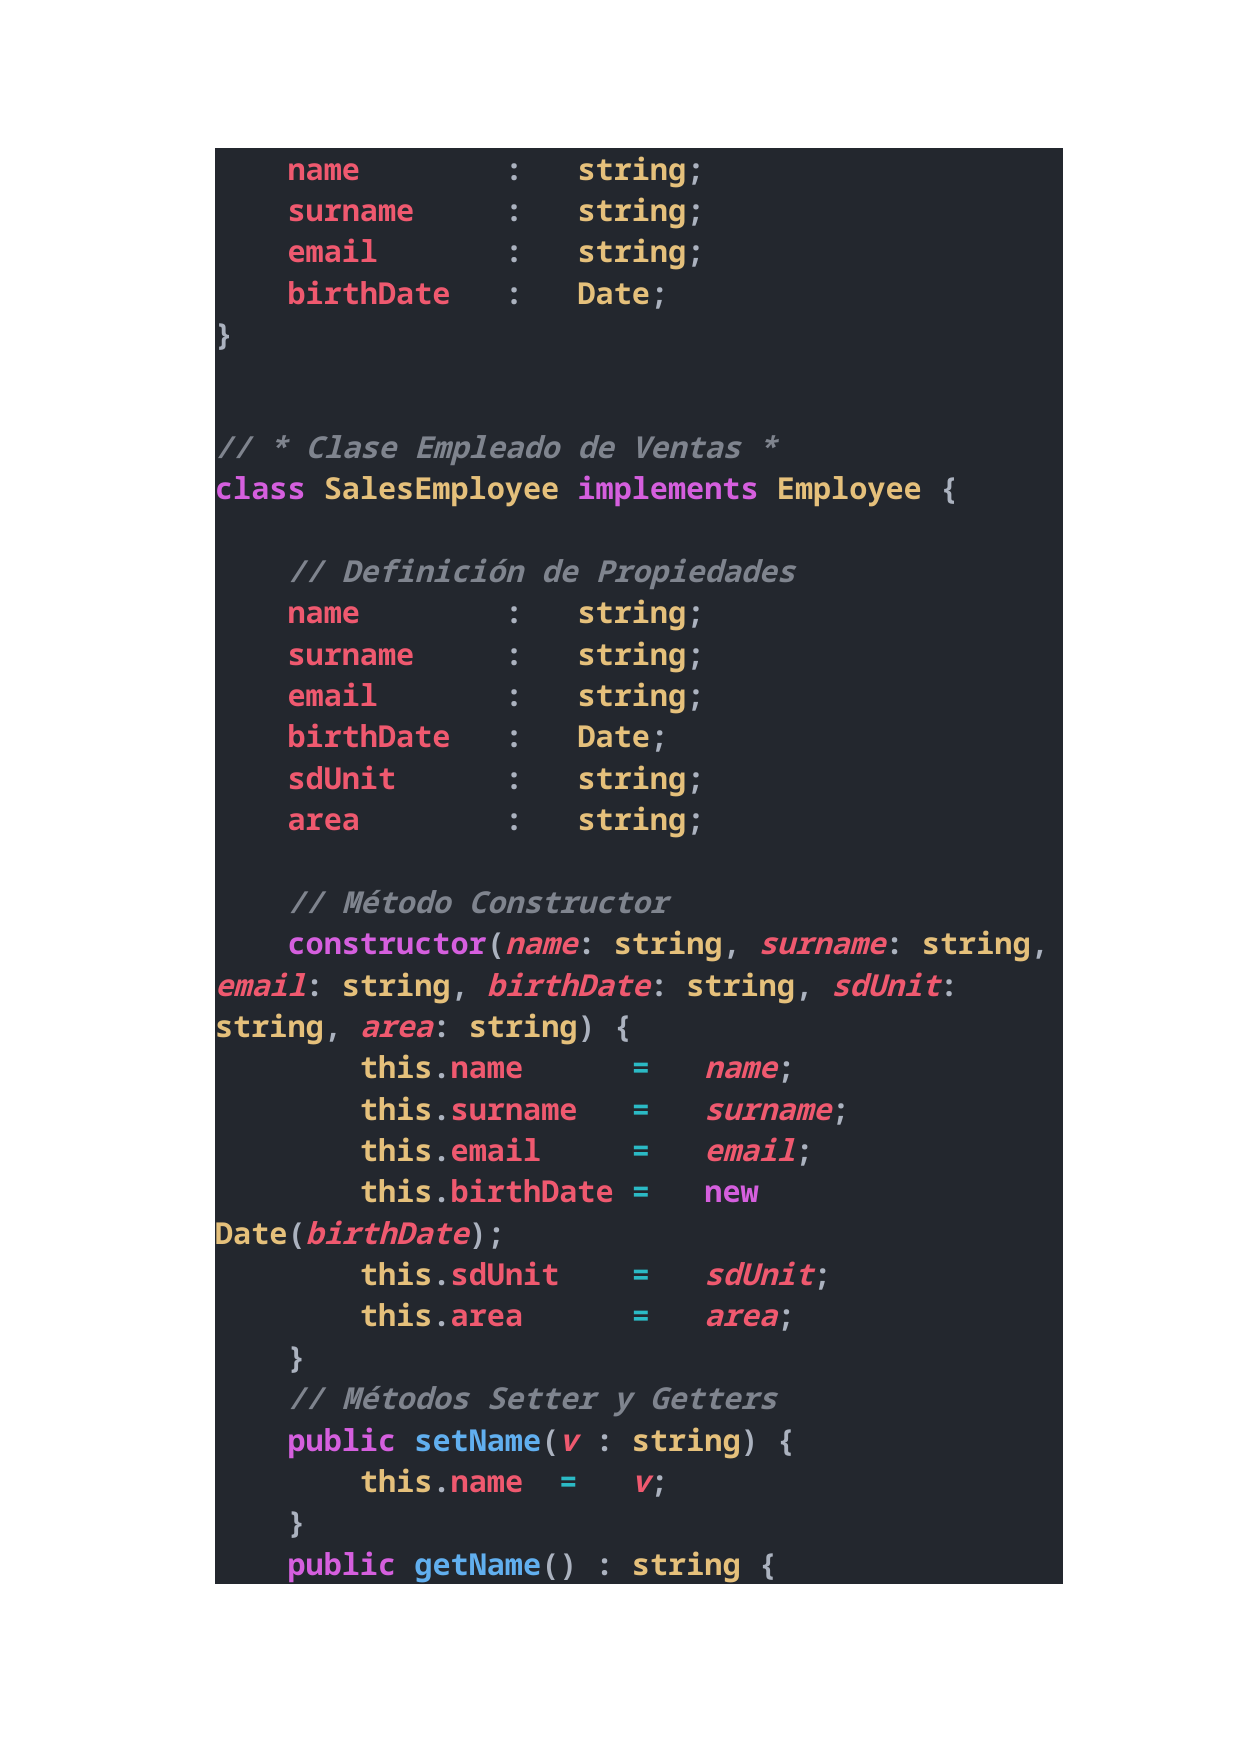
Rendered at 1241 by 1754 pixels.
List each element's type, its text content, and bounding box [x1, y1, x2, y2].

text } [215, 1336, 1063, 1377]
text sdUnit : string; [215, 757, 1063, 798]
text this.name = v; [215, 1460, 1063, 1501]
text // * Clase Empleado de Ventas * [215, 426, 1063, 467]
text // Método Constructor [215, 881, 1063, 922]
text this.birthDate = new Date(birthDate); [215, 1170, 1063, 1253]
text area : string; [215, 798, 1063, 839]
text this.surname = surname; [215, 1088, 1063, 1129]
text this.area = area; [215, 1294, 1063, 1336]
text surname : string; [215, 189, 1063, 230]
text this.name = name; [215, 1046, 1063, 1088]
text birthDate : Date; [215, 715, 1063, 757]
text email : string; [215, 230, 1063, 272]
text name : string; [215, 148, 1063, 189]
text constructor(name: string, surname: string, email: string, birthDate: string, sdUnit: string, area: string) { [215, 922, 1063, 1046]
text this.sdUnit = sdUnit; [215, 1253, 1063, 1294]
text surname : string; [215, 633, 1063, 674]
text // Definición de Propiedades [215, 550, 1063, 591]
text // Métodos Setter y Getters [215, 1377, 1063, 1418]
text public setName(v : string) { [215, 1418, 1063, 1460]
text class SalesEmployee implements Employee { [215, 467, 1063, 509]
text } [215, 313, 1063, 354]
text birthDate : Date; [215, 272, 1063, 313]
text name : string; [215, 591, 1063, 633]
text email : string; [215, 674, 1063, 715]
text } [215, 1501, 1063, 1542]
text public getName() : string { [215, 1542, 1063, 1584]
text this.email = email; [215, 1129, 1063, 1170]
